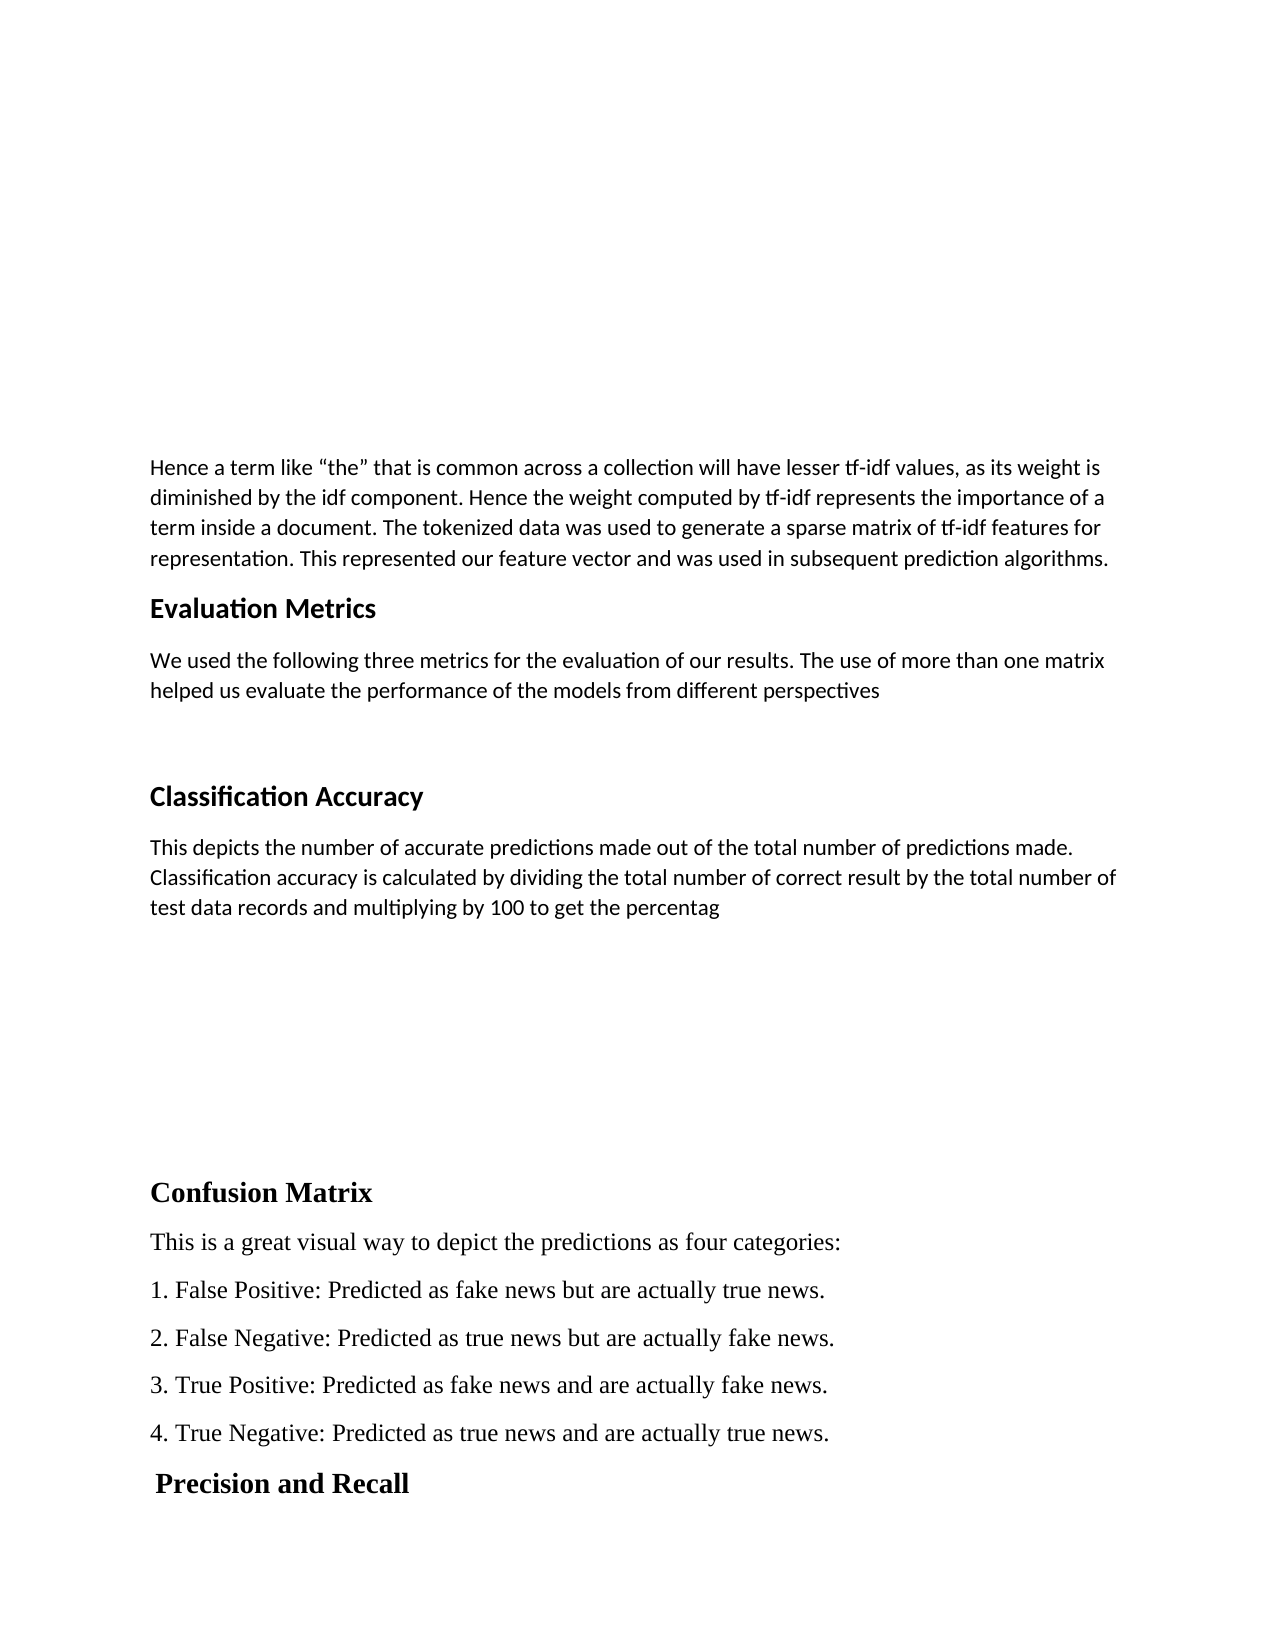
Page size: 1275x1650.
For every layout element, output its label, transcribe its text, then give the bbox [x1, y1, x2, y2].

text Classification Accuracy [150, 778, 1125, 813]
text Hence a term like “the” that is common across a collection will have lesser tf-idf values, as its weight is diminished by the idf component. Hence the weight computed by tf-idf represents the importance of a term inside a document. The tokenized data was used to generate a sparse matrix of tf-idf features for representation. This represented our feature vector and was used in subsequent prediction algorithms. [150, 453, 1125, 572]
text 1. False Positive: Predicted as fake news but are actually true news. [150, 1275, 1125, 1304]
text 3. True Positive: Predicted as fake news and are actually fake news. [150, 1371, 1125, 1399]
text We used the following three metrics for the evaluation of our results. The use of more than one matrix helped us evaluate the performance of the models from different perspectives [150, 646, 1125, 704]
text This depicts the number of accurate predictions made out of the total number of predictions made. Classification accuracy is calculated by dividing the total number of correct result by the total number of test data records and multiplying by 100 to get the percentag [150, 833, 1125, 921]
text Precision and Recall [150, 1466, 1125, 1499]
text Evaluation Metrics [150, 591, 1125, 626]
text This is a great visual way to depict the predictions as four categories: [150, 1227, 1125, 1256]
text 2. False Negative: Predicted as true news but are actually fake news. [150, 1323, 1125, 1352]
text 4. True Negative: Predicted as true news and are actually true news. [150, 1418, 1125, 1447]
text Confusion Matrix [150, 1175, 1125, 1208]
